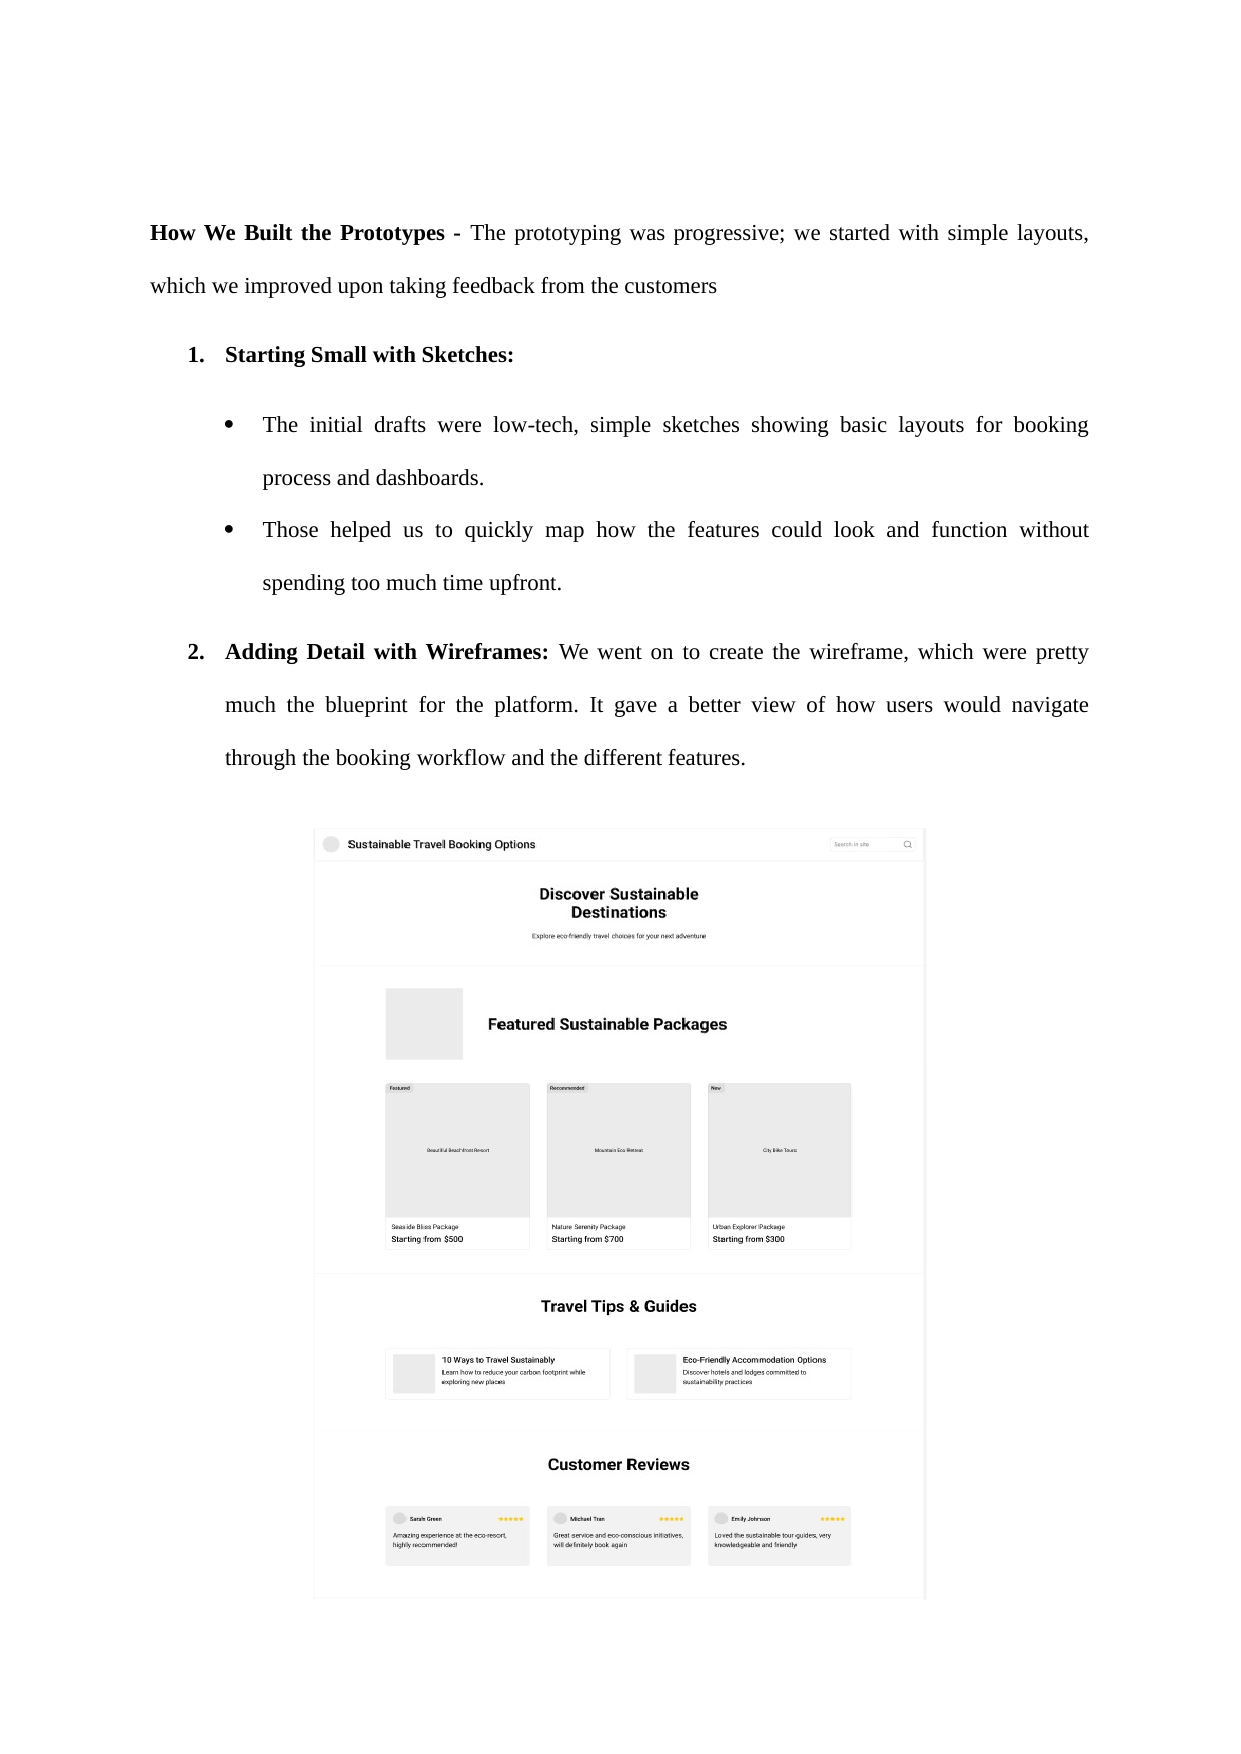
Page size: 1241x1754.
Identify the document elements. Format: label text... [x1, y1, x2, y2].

list The initial drafts were low-tech, simple sketches showing basic layouts for booking process and dashboards. [225, 411, 1090, 490]
list Starting Small with Sketches: [187, 341, 1090, 368]
list Those helped us to quickly map how the features could look and function without spending too much time upfront. [225, 516, 1090, 595]
picture [313, 828, 927, 1600]
text How We Built the Prototypes - The prototyping was progressive; we started with simple layouts, which we improved upon taking feedback from the customers [150, 219, 1090, 298]
list Adding Detail with Wireframes: We went on to create the wireframe, which were pretty much the blueprint for the platform. It gave a better view of how users would navigate through the booking workflow and the different features. [187, 638, 1090, 770]
